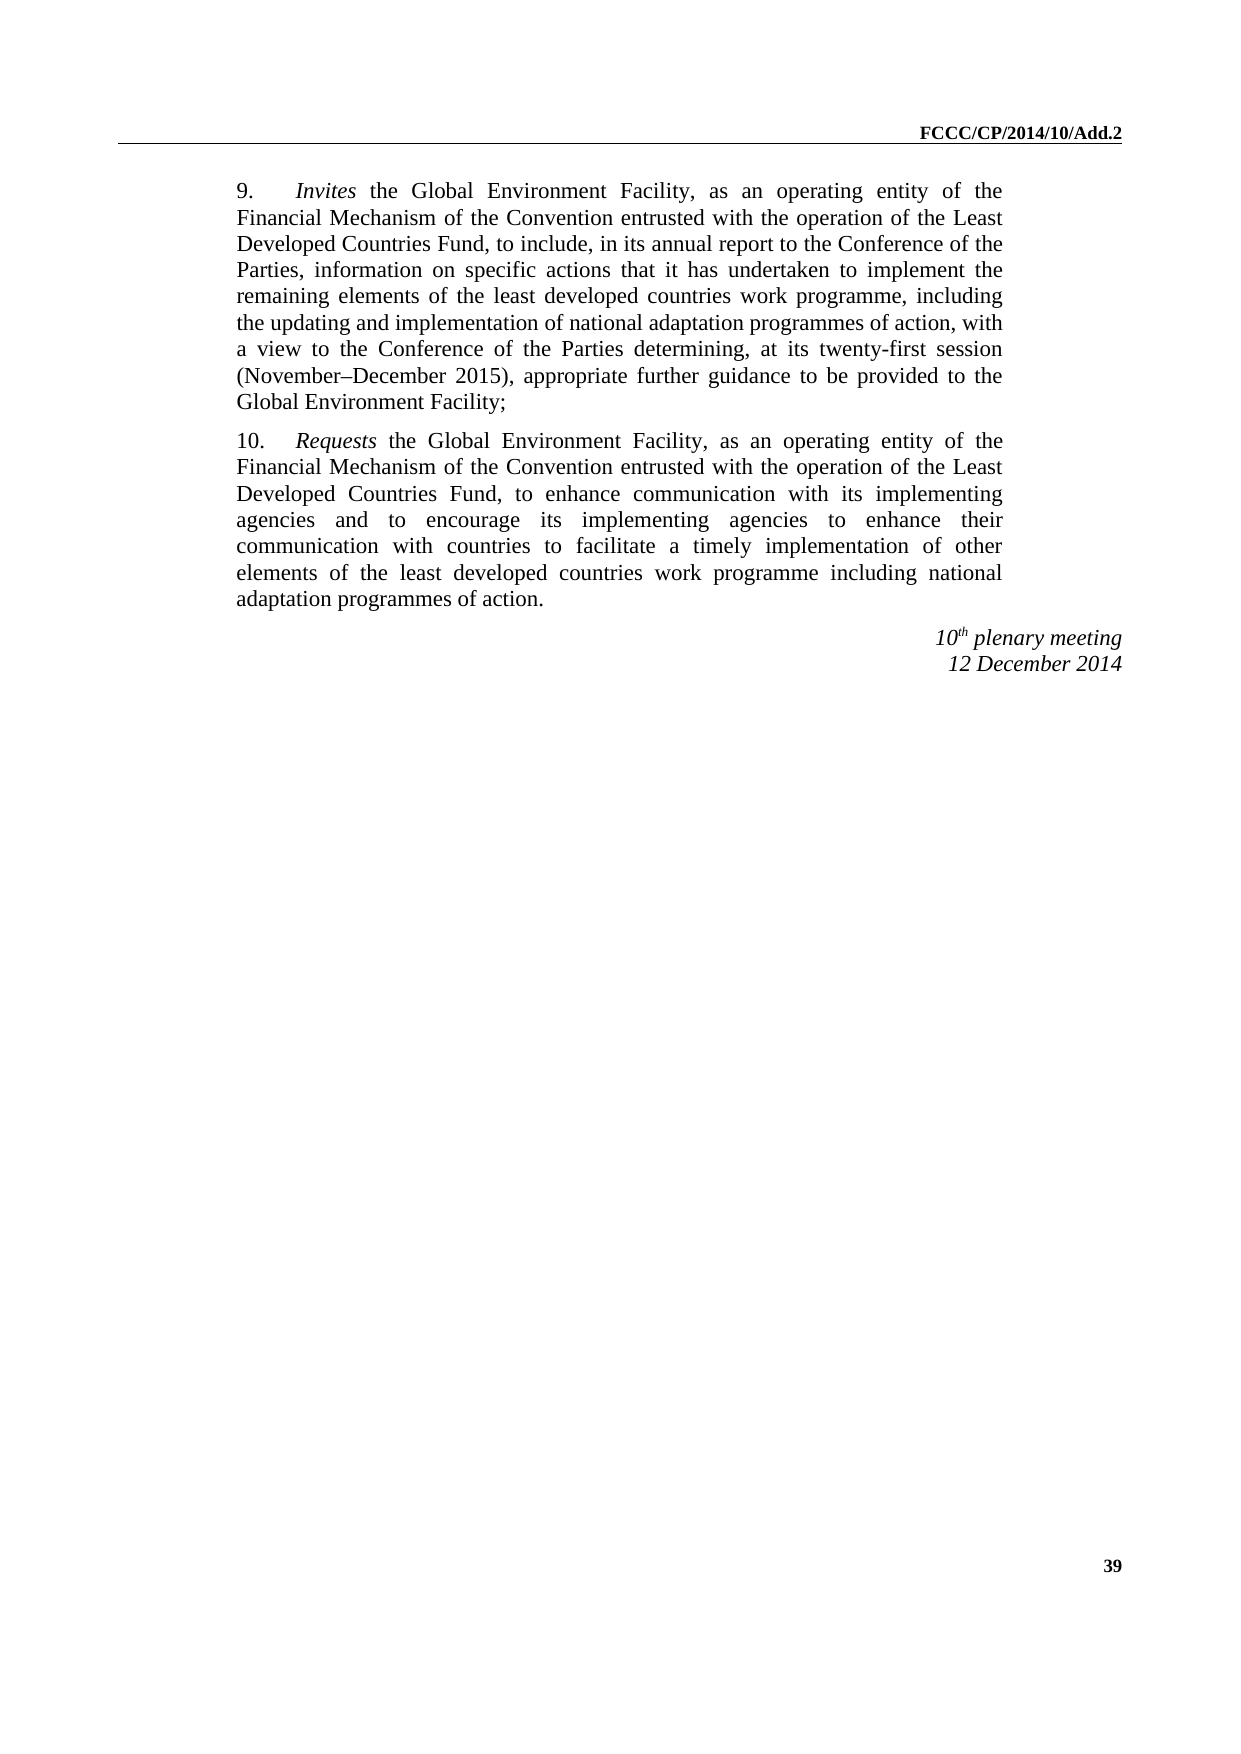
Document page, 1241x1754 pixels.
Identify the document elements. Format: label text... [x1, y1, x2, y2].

list 10th plenary meeting [236, 624, 1122, 650]
list 10. Requests the Global Environment Facility, as an operating entity of the Financial Mechanism of the Convention entrusted with the operation of the Least Developed Countries Fund, to enhance communication with its implementing agencies and to encourage its implementing agencies to enhance their communication with countries to facilitate a timely implementation of other elements of the least developed countries work programme including national adaptation programmes of action. [236, 427, 1004, 611]
list 12 December 2014 [236, 650, 1122, 677]
list 9. Invites the Global Environment Facility, as an operating entity of the Financial Mechanism of the Convention entrusted with the operation of the Least Developed Countries Fund, to include, in its annual report to the Conference of the Parties, information on specific actions that it has undertaken to implement the remaining elements of the least developed countries work programme, including the updating and implementation of national adaptation programmes of action, with a view to the Conference of the Parties determining, at its twenty-first session (November–December 2015), appropriate further guidance to be provided to the Global Environment Facility; [236, 177, 1004, 414]
